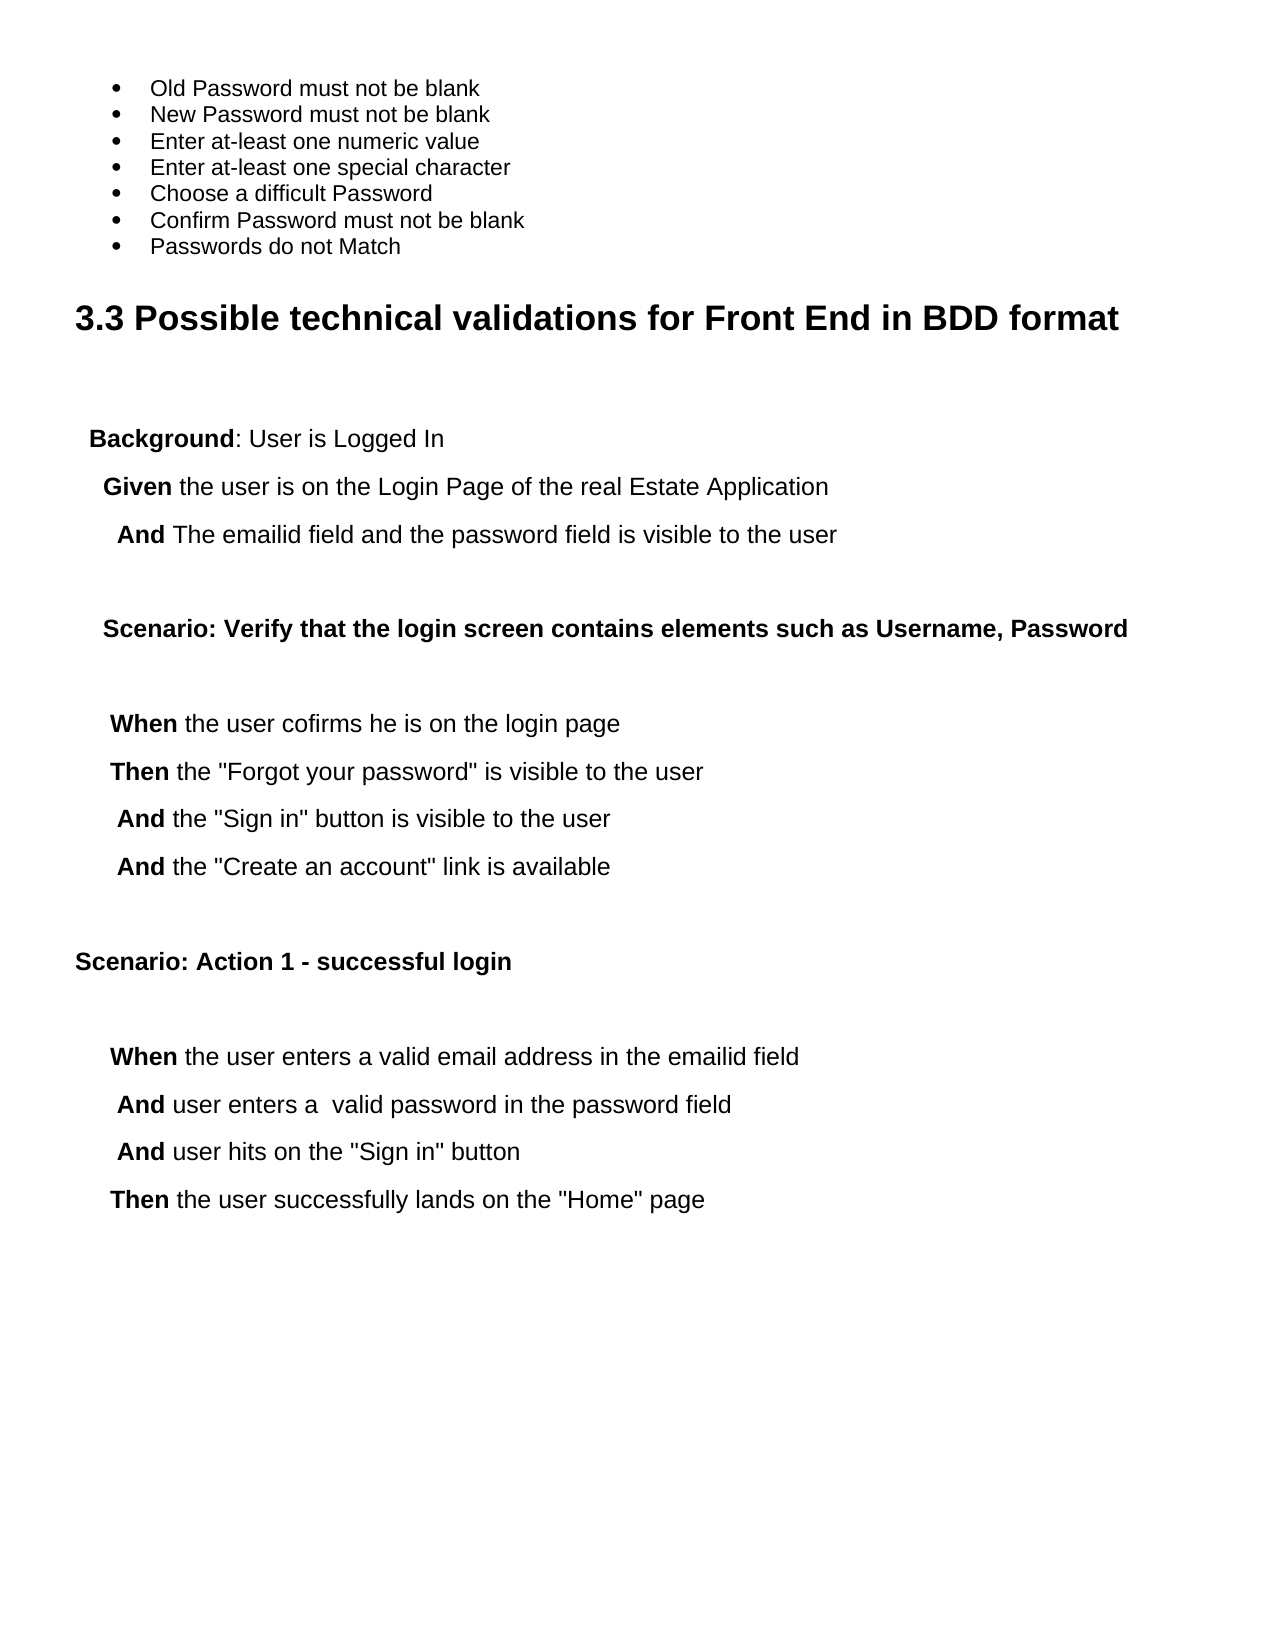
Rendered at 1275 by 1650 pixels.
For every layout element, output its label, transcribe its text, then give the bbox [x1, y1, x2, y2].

list Enter at-least one special character [112, 154, 1200, 180]
text When the user cofirms he is on the login page [75, 709, 1200, 738]
text Then the user successfully lands on the "Home" page [75, 1185, 1200, 1214]
text And user enters a valid password in the password field [75, 1090, 1200, 1118]
text When the user enters a valid email address in the emailid field [75, 1042, 1200, 1071]
text Then the "Forgot your password" is visible to the user [75, 757, 1200, 785]
text Given the user is on the Login Page of the real Estate Application [75, 472, 1200, 501]
text And The emailid field and the password field is visible to the user [75, 520, 1200, 548]
text Scenario: Verify that the login screen contains elements such as Username, Password [75, 614, 1200, 643]
list New Password must not be blank [112, 101, 1200, 128]
list Confirm Password must not be blank [112, 207, 1200, 233]
list Passwords do not Match [112, 233, 1200, 259]
text 3.3 Possible technical validations for Front End in BDD format [75, 297, 1200, 338]
list Old Password must not be blank [112, 75, 1200, 101]
text Scenario: Action 1 - successful login [75, 947, 1200, 976]
list Choose a difficult Password [112, 180, 1200, 207]
text And the "Create an account" link is available [75, 852, 1200, 881]
list Enter at-least one numeric value [112, 128, 1200, 154]
text And the "Sign in" button is visible to the user [75, 804, 1200, 833]
text Background: User is Logged In [75, 424, 1200, 453]
text And user hits on the "Sign in" button [75, 1137, 1200, 1166]
